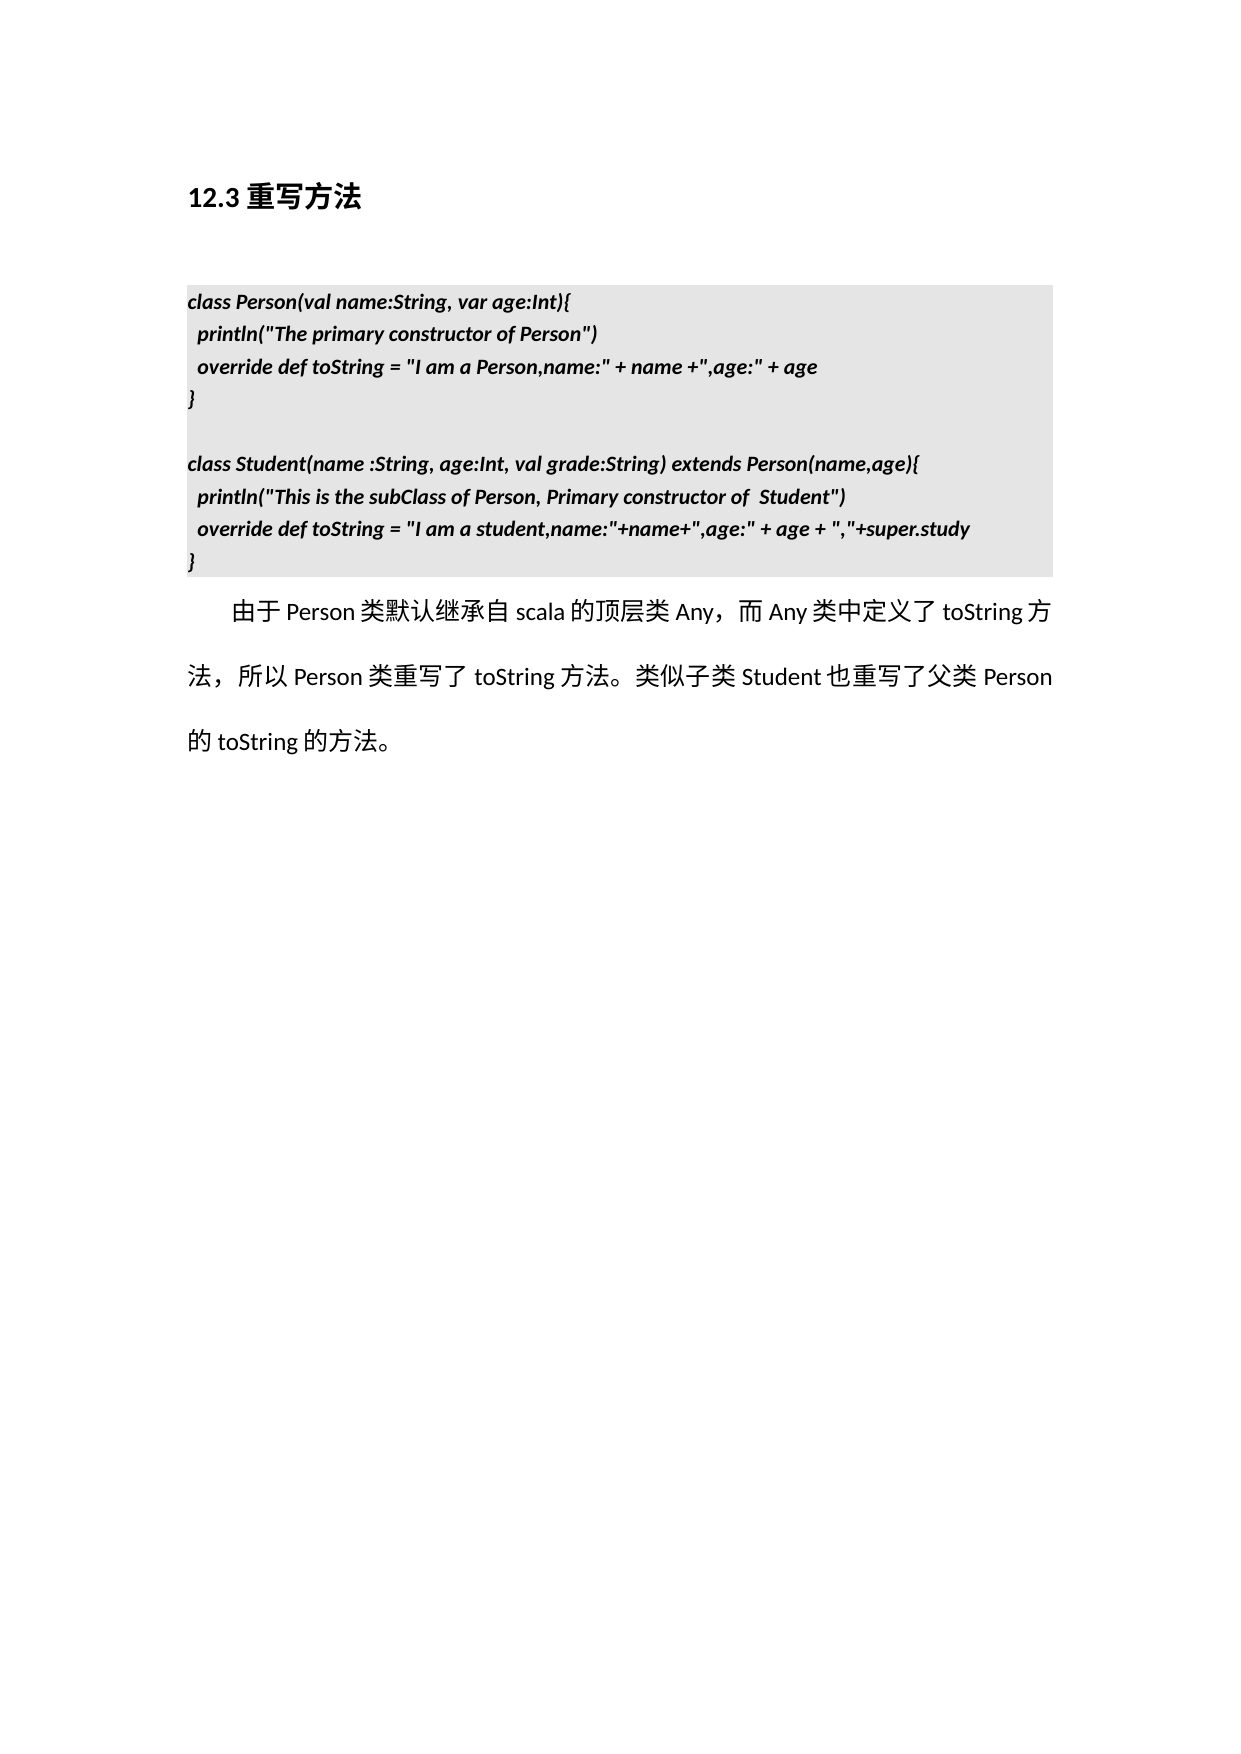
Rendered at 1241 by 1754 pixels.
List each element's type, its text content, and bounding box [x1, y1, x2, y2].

text } [187, 545, 1053, 577]
text println("This is the subClass of Person, Primary constructor of Student") [187, 480, 1053, 512]
text println("The primary constructor of Person") [187, 317, 1053, 350]
text 由于Person类默认继承自scala的顶层类Any，而Any类中定义了toString方法，所以Person类重写了toString方法。类似子类Student也重写了父类Person的toString的方法。 [187, 577, 1053, 772]
text class Student(name :String, age:Int, val grade:String) extends Person(name,age){ [187, 447, 1053, 480]
subtitle 12.3 重写方法 [187, 162, 1053, 227]
text } [187, 382, 1053, 415]
text class Person(val name:String, var age:Int){ [187, 285, 1053, 317]
text override def toString = "I am a student,name:"+name+",age:" + age + ","+super.study [187, 512, 1053, 545]
text override def toString = "I am a Person,name:" + name +",age:" + age [187, 350, 1053, 382]
